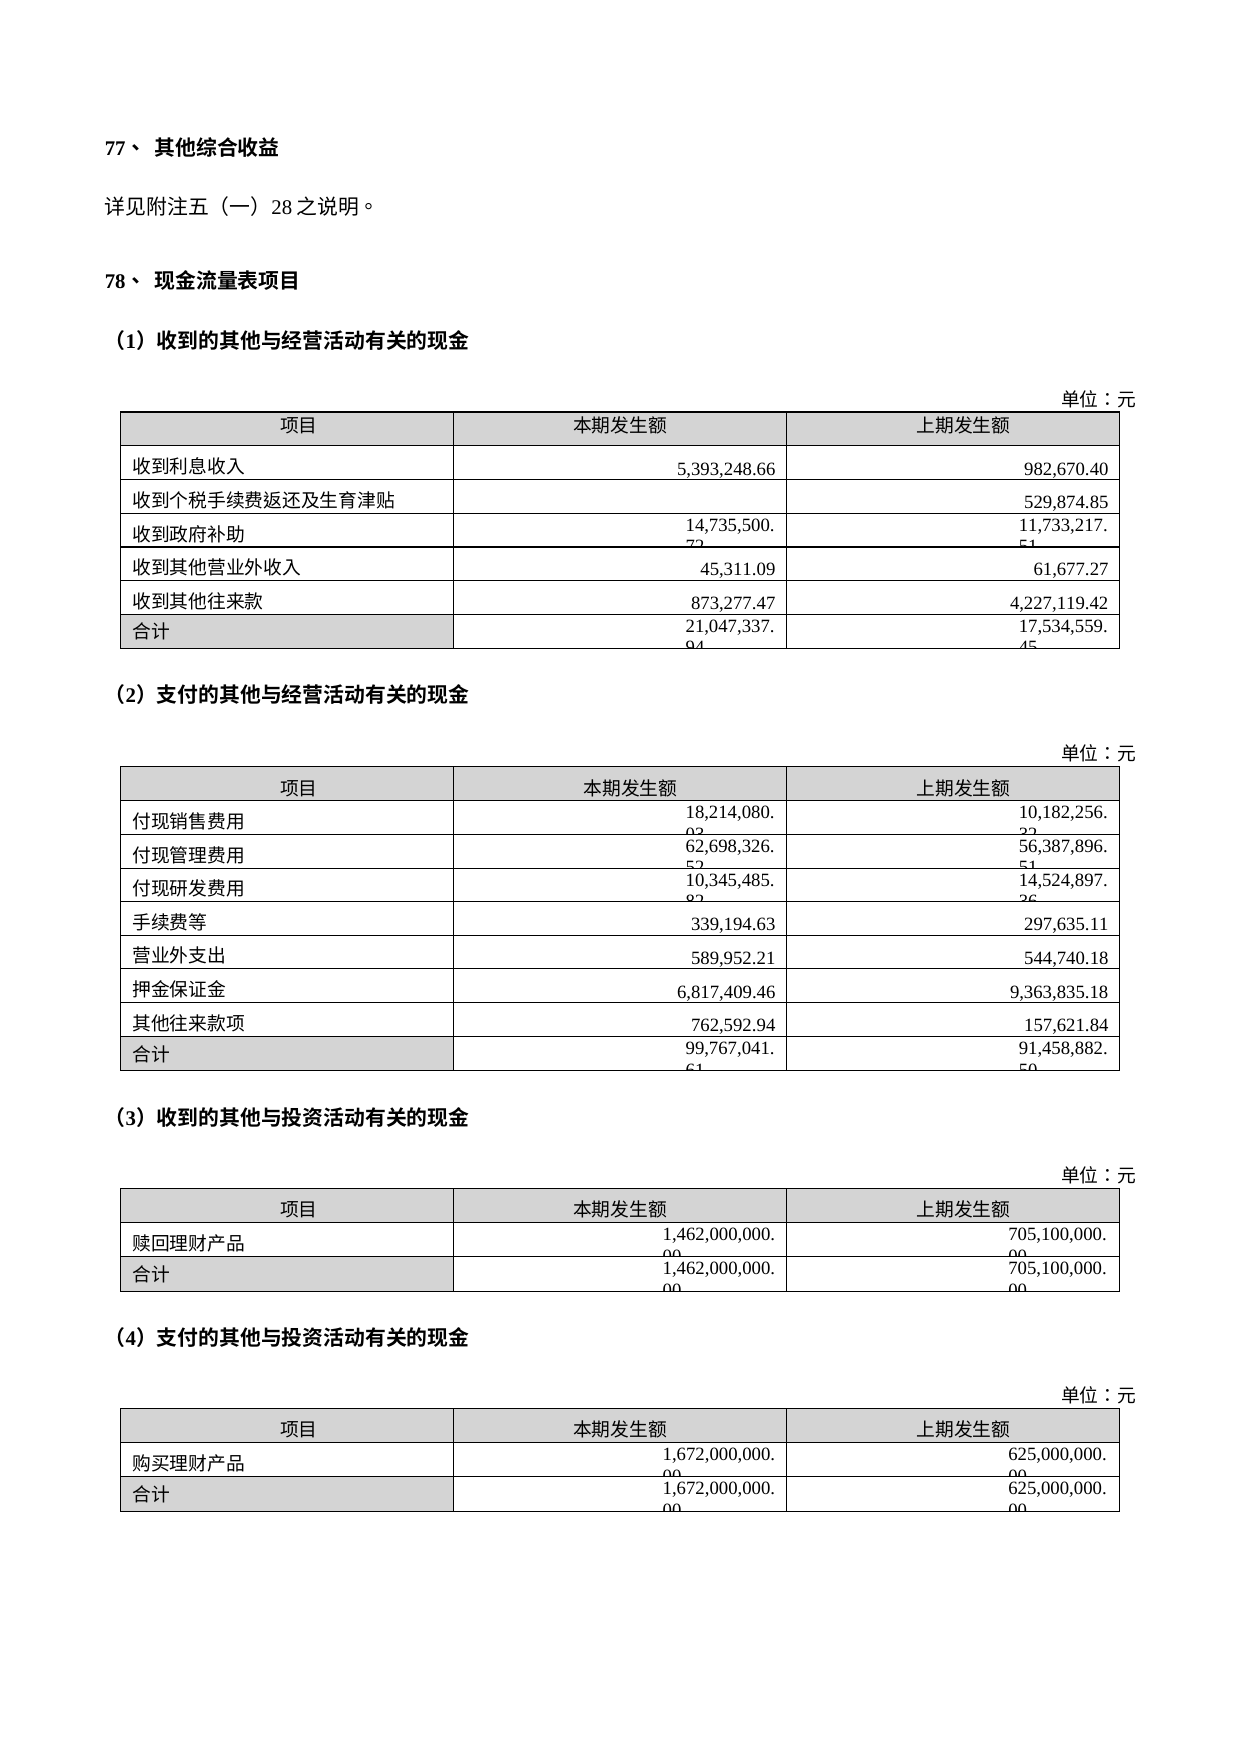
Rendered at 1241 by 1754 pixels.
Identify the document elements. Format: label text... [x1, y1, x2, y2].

subtitle （2）支付的其他与经营活动有关的现金 [104, 681, 1136, 709]
subtitle （3）收到的其他与投资活动有关的现金 [104, 1103, 1136, 1131]
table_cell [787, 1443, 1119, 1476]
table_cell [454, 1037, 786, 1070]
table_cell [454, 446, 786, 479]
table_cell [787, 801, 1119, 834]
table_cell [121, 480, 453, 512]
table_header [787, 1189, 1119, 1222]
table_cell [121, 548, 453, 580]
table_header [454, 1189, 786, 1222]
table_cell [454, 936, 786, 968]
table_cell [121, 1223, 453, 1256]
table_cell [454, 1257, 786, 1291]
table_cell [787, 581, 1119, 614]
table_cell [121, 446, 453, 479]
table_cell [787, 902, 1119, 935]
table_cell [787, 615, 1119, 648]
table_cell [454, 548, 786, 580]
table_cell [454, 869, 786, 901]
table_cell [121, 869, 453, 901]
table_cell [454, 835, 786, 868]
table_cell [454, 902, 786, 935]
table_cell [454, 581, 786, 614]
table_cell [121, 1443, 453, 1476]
subtitle 78、 现金流量表项目 [104, 267, 1136, 295]
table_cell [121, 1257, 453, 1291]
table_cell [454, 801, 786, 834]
subtitle （4）支付的其他与投资活动有关的现金 [104, 1323, 1136, 1351]
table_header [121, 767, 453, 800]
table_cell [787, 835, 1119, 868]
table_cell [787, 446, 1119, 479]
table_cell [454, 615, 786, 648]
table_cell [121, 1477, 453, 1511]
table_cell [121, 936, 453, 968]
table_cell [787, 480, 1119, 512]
text 单位：元 [104, 1383, 1136, 1408]
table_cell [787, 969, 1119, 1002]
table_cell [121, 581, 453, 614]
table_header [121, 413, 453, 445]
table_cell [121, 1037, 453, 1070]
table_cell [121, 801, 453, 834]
subtitle 77、 其他综合收益 [104, 133, 1136, 161]
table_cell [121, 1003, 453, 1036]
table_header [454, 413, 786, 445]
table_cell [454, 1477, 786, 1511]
text 单位：元 [104, 1162, 1136, 1188]
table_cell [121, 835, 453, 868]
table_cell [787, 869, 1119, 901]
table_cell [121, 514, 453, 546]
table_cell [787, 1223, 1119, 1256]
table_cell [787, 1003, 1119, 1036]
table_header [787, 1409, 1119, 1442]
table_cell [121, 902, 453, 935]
subtitle （1）收到的其他与经营活动有关的现金 [104, 326, 1136, 355]
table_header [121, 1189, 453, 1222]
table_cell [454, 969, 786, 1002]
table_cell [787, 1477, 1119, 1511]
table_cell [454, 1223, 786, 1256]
text 单位：元 [104, 740, 1136, 766]
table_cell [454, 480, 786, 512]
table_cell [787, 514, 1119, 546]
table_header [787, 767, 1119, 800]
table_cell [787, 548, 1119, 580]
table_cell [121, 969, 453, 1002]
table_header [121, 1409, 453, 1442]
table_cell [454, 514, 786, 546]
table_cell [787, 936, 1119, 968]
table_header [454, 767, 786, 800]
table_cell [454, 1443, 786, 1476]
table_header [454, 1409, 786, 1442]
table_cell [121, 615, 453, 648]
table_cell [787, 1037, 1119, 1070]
text 单位：元 [104, 386, 1136, 411]
text 详见附注五（一）28之说明。 [104, 192, 1136, 221]
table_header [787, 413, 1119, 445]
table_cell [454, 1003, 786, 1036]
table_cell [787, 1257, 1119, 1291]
